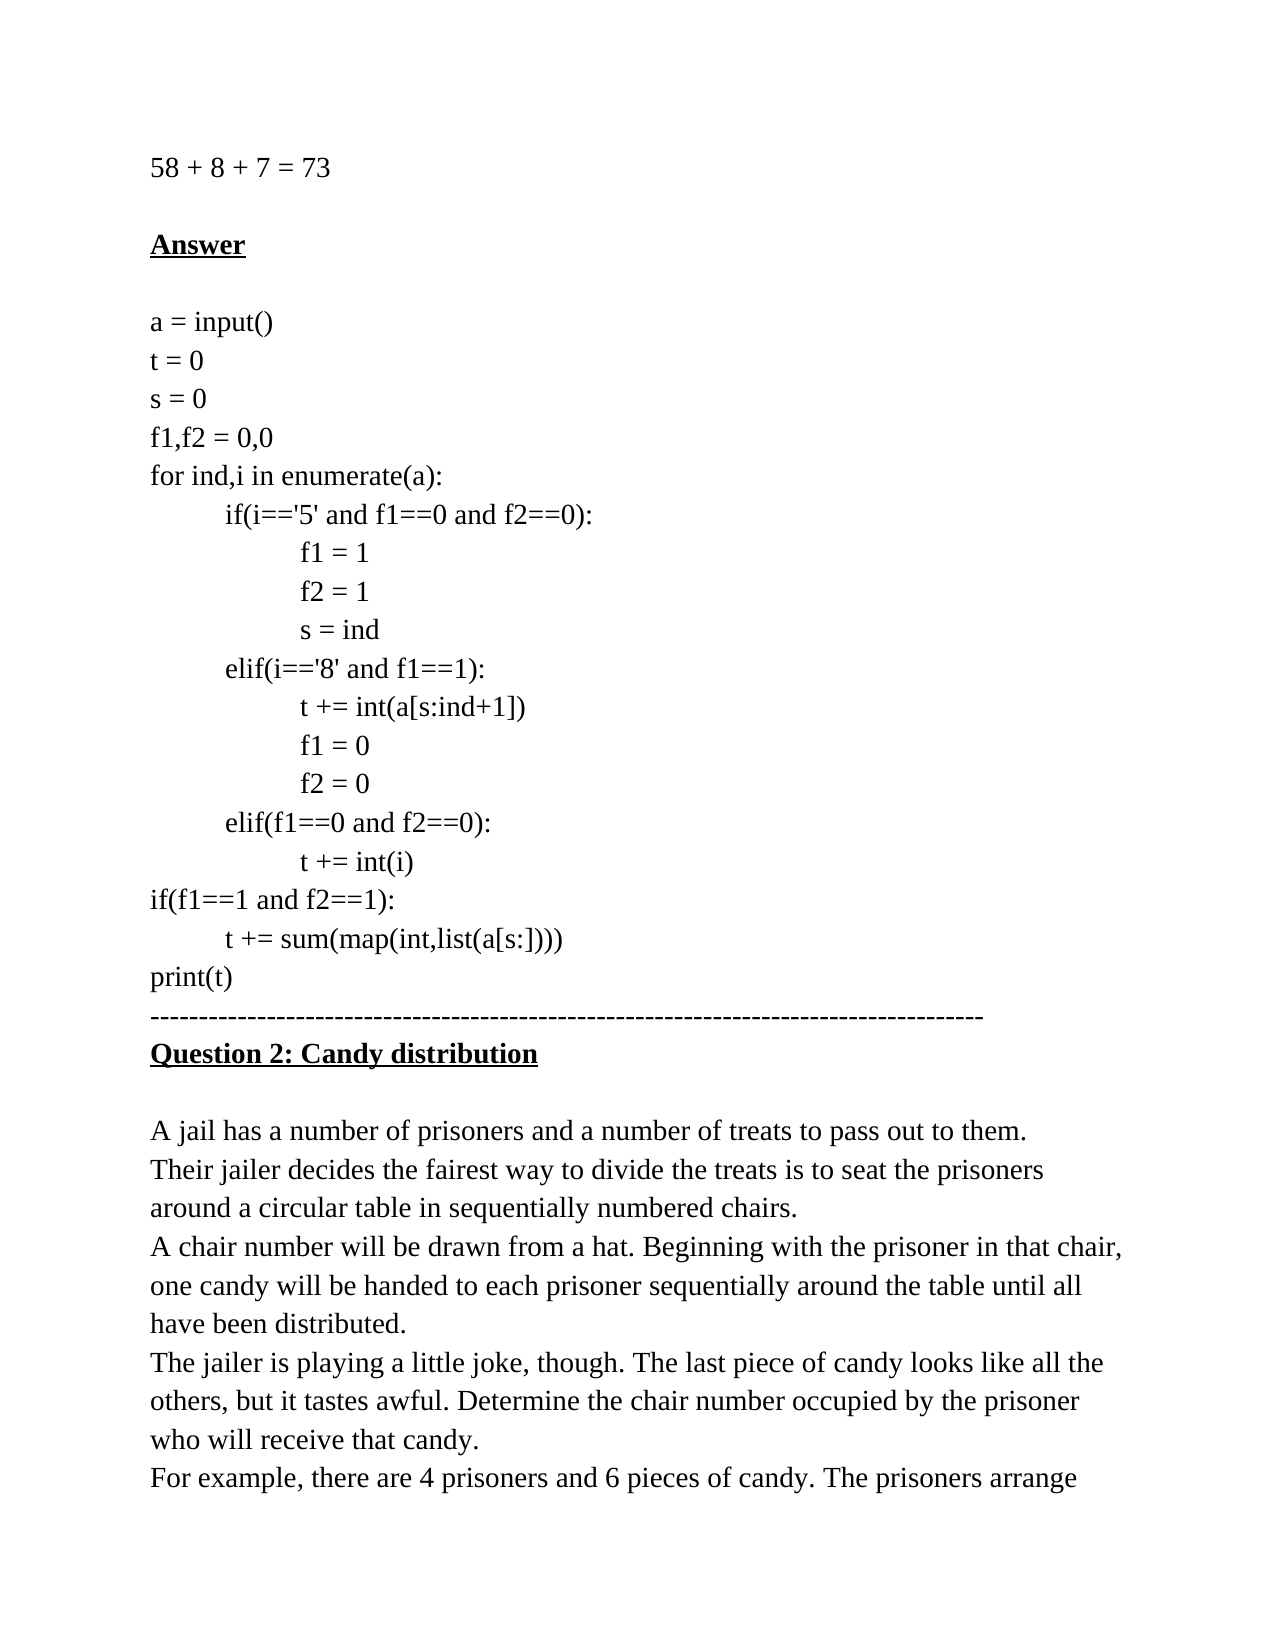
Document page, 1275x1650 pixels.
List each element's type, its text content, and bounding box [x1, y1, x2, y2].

text A jail has a number of prisoners and a number of treats to pass out to them. [150, 1113, 1125, 1147]
text a = input() [150, 304, 1125, 338]
text elif(i=='8' and f1==1): [150, 651, 1125, 684]
text -------------------------------------------------------------------------------------- [150, 998, 1125, 1031]
text one candy will be handed to each prisoner sequentially around the table until all have been distributed. [150, 1268, 1125, 1340]
text t += sum(map(int,list(a[s:]))) [150, 921, 1125, 954]
text t += int(i) [150, 844, 1125, 877]
text f2 = 1 [150, 574, 1125, 607]
text t += int(a[s:ind+1]) [150, 689, 1125, 723]
text s = ind [150, 612, 1125, 646]
text if(i=='5' and f1==0 and f2==0): [150, 497, 1125, 530]
text A chair number will be drawn from a hat. Beginning with the prisoner in that chair, [150, 1229, 1125, 1263]
text f1,f2 = 0,0 [150, 420, 1125, 453]
text The jailer is playing a little joke, though. The last piece of candy looks like all the others, but it tastes awful. Determine the chair number occupied by the prisoner who will receive that candy. [150, 1345, 1125, 1455]
text f2 = 0 [150, 767, 1125, 800]
text 58 + 8 + 7 = 73 [150, 150, 1125, 183]
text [150, 1460, 1125, 1494]
text if(f1==1 and f2==1): [150, 882, 1125, 916]
text Their jailer decides the fairest way to divide the treats is to seat the prisoners around a circular table in sequentially numbered chairs. [150, 1152, 1125, 1224]
text s = 0 [150, 381, 1125, 415]
text for ind,i in enumerate(a): [150, 458, 1125, 492]
text elif(f1==0 and f2==0): [150, 805, 1125, 839]
text Answer [150, 227, 1125, 261]
text t = 0 [150, 343, 1125, 376]
text f1 = 0 [150, 728, 1125, 762]
text print(t) [150, 959, 1125, 993]
text f1 = 1 [150, 535, 1125, 569]
text Question 2: Candy distribution [150, 1036, 1125, 1070]
